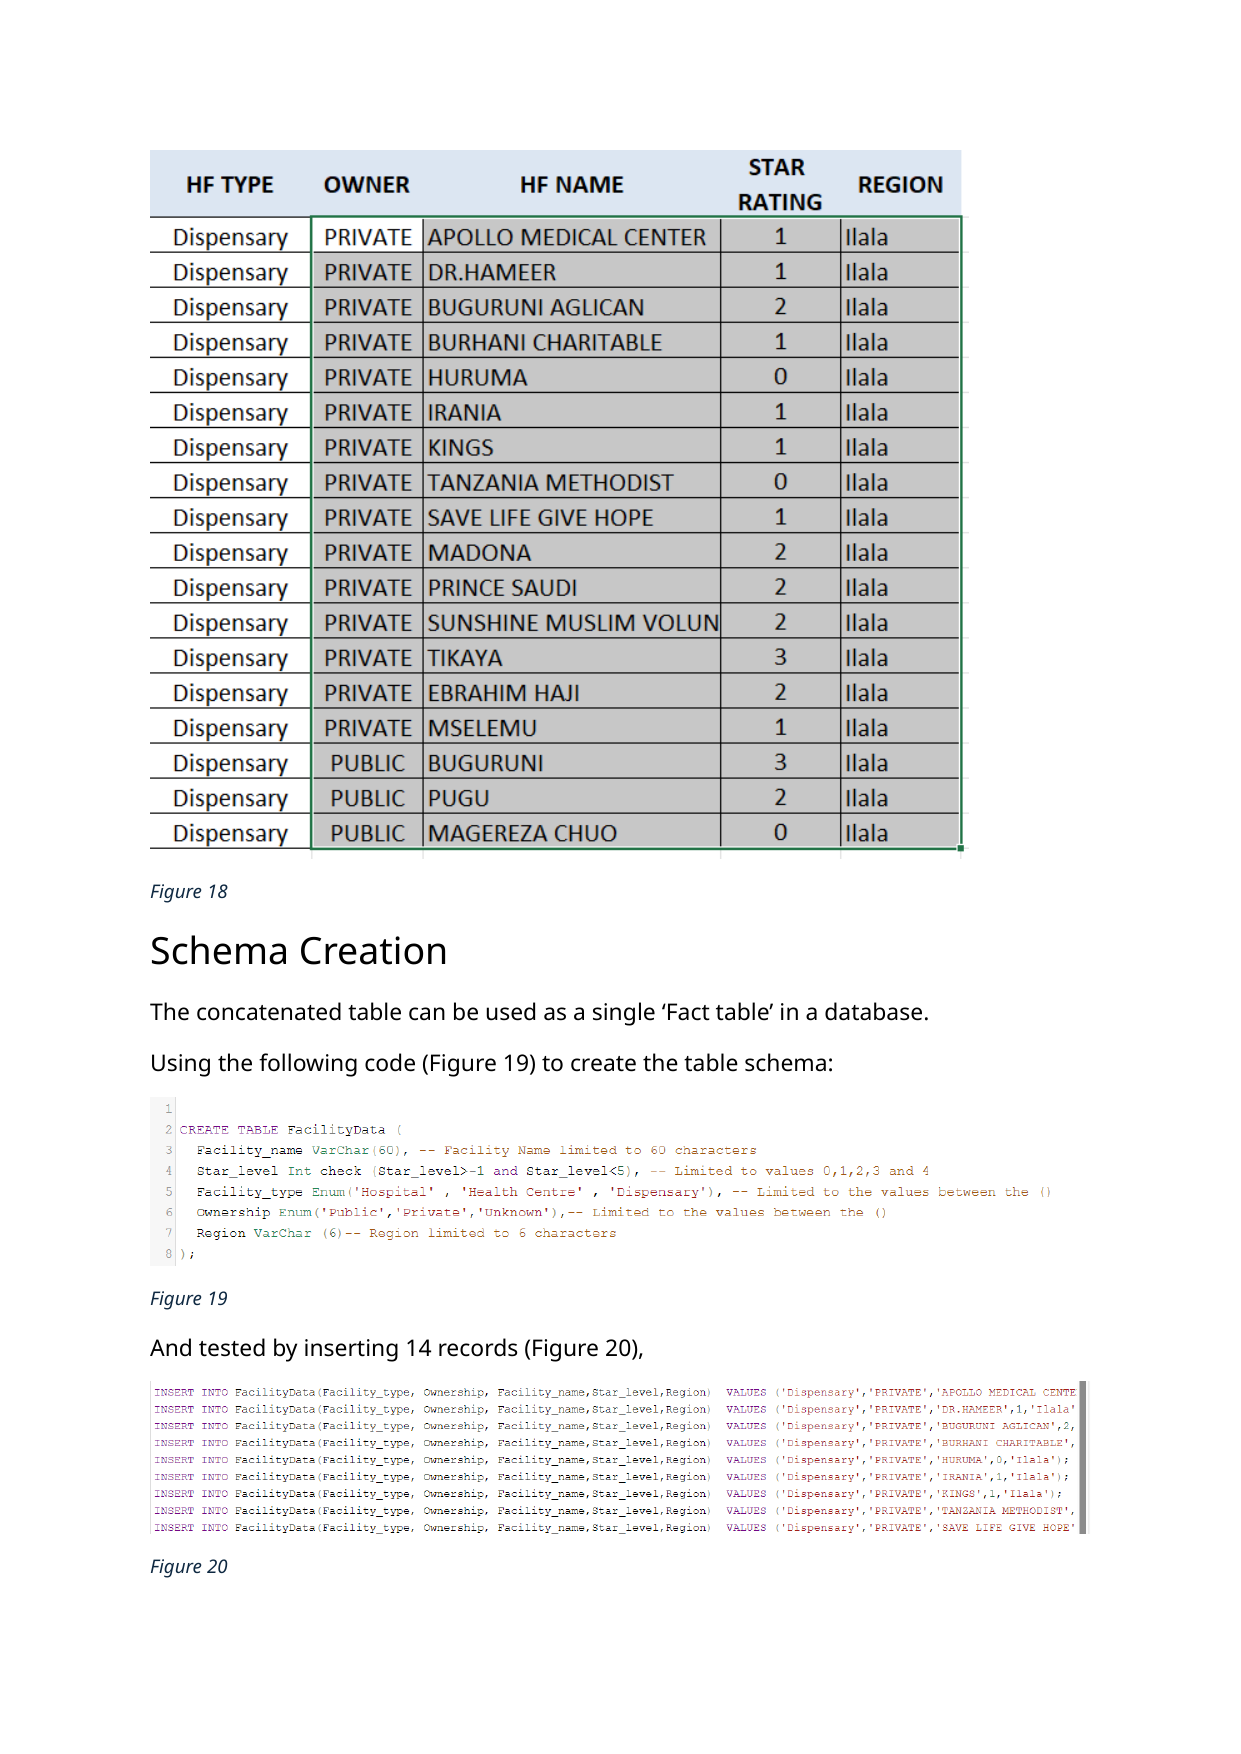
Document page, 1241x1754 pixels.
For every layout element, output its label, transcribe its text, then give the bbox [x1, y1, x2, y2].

picture [150, 1381, 1091, 1534]
text And tested by inserting 14 records (Figure 20), [150, 1331, 1090, 1363]
text The concatenated table can be used as a single ‘Fact table’ in a database. [150, 996, 1090, 1027]
picture [150, 150, 969, 859]
text Figure 19 [150, 1285, 1090, 1311]
text Figure 20 [150, 1553, 1090, 1578]
text Figure 18 [150, 878, 1090, 903]
text Using the following code (Figure 19) to create the table schema: [150, 1047, 1090, 1078]
text Schema Creation [150, 924, 1090, 975]
picture [150, 1097, 1091, 1266]
